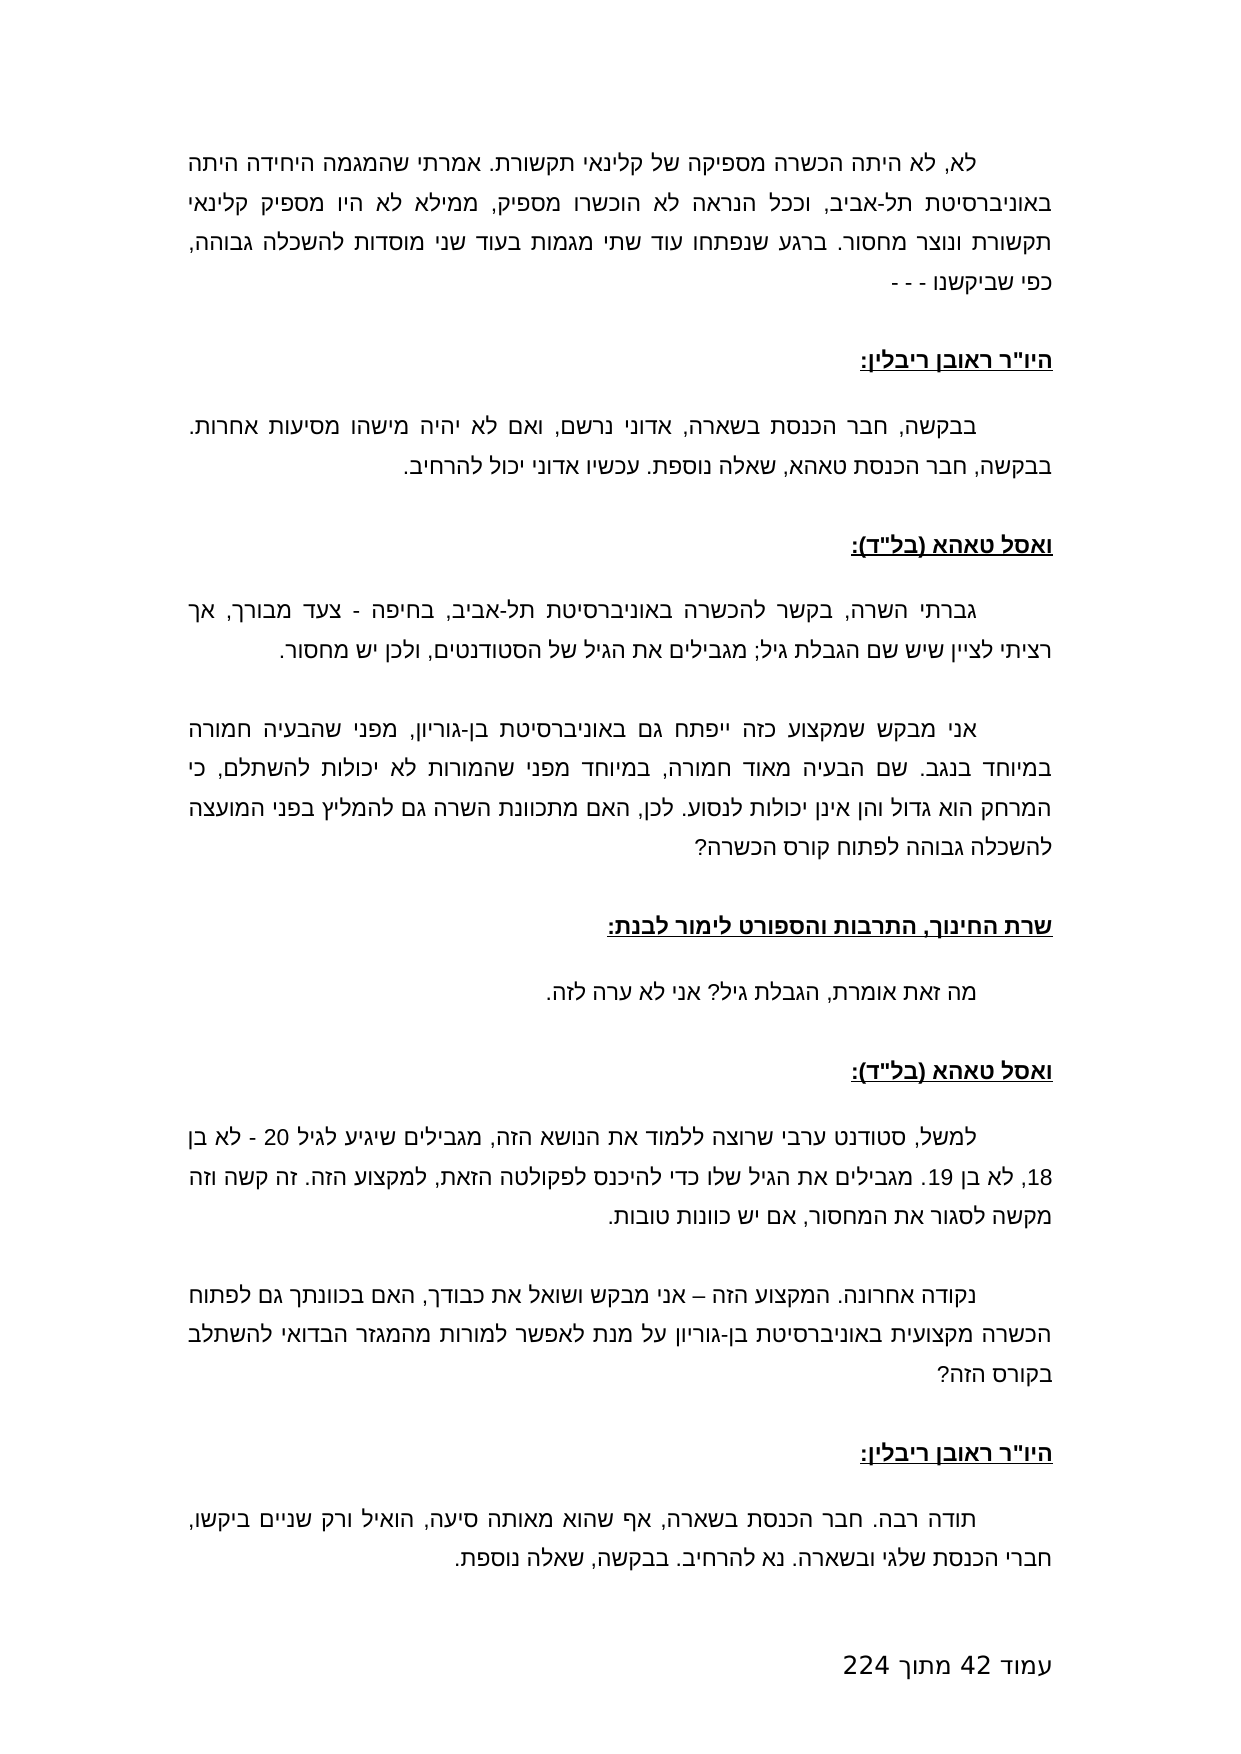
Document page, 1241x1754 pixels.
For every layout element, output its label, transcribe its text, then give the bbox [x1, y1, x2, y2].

text שרת החינוך, התרבות והספורט לימור לבנת: [187, 913, 1053, 940]
text לא, לא היתה הכשרה מספיקה של קלינאי תקשורת. אמרתי שהמגמה היחידה היתה באוניברסיטת תל-אביב, וככל הנראה לא הוכשרו מספיק, ממילא לא היו מספיק קלינאי תקשורת ונוצר מחסור. ברגע שנפתחו עוד שתי מגמות בעוד שני מוסדות להשכלה גבוהה, כפי שביקשנו - - - [187, 150, 1053, 295]
text למשל, סטודנט ערבי שרוצה ללמוד את הנושא הזה, מגבילים שיגיע לגיל 20 - לא בן 18, לא בן 19. מגבילים את הגיל שלו כדי להיכנס לפקולטה הזאת, למקצוע הזה. זה קשה וזה מקשה לסגור את המחסור, אם יש כוונות טובות. [187, 1124, 1053, 1229]
text היו"ר ראובן ריבלין: [187, 347, 1053, 374]
text תודה רבה. חבר הכנסת בשארה, אף שהוא מאותה סיעה, הואיל ורק שניים ביקשו, חברי הכנסת שלגי ובשארה. נא להרחיב. בבקשה, שאלה נוספת. [187, 1506, 1053, 1571]
text בבקשה, חבר הכנסת בשארה, אדוני נרשם, ואם לא יהיה מישהו מסיעות אחרות. בבקשה, חבר הכנסת טאהא, שאלה נוספת. עכשיו אדוני יכול להרחיב. [187, 413, 1053, 479]
text היו"ר ראובן ריבלין: [187, 1440, 1053, 1466]
text נקודה אחרונה. המקצוע הזה – אני מבקש ושואל את כבודך, האם בכוונתך גם לפתוח הכשרה מקצועית באוניברסיטת בן-גוריון על מנת לאפשר למורות מהמגזר הבדואי להשתלב בקורס הזה? [187, 1282, 1053, 1387]
text מה זאת אומרת, הגבלת גיל? אני לא ערה לזה. [187, 979, 1053, 1006]
text ואסל טאהא (בל"ד): [187, 1058, 1053, 1084]
text גברתי השרה, בקשר להכשרה באוניברסיטת תל-אביב, בחיפה - צעד מבורך, אך רציתי לציין שיש שם הגבלת גיל; מגבילים את הגיל של הסטודנטים, ולכן יש מחסור. [187, 597, 1053, 663]
text ואסל טאהא (בל"ד): [187, 532, 1053, 558]
text אני מבקש שמקצוע כזה ייפתח גם באוניברסיטת בן-גוריון, מפני שהבעיה חמורה במיוחד בנגב. שם הבעיה מאוד חמורה, במיוחד מפני שהמורות לא יכולות להשתלם, כי המרחק הוא גדול והן אינן יכולות לנסוע. לכן, האם מתכוונת השרה גם להמליץ בפני המועצה להשכלה גבוהה לפתוח קורס הכשרה? [187, 716, 1053, 861]
